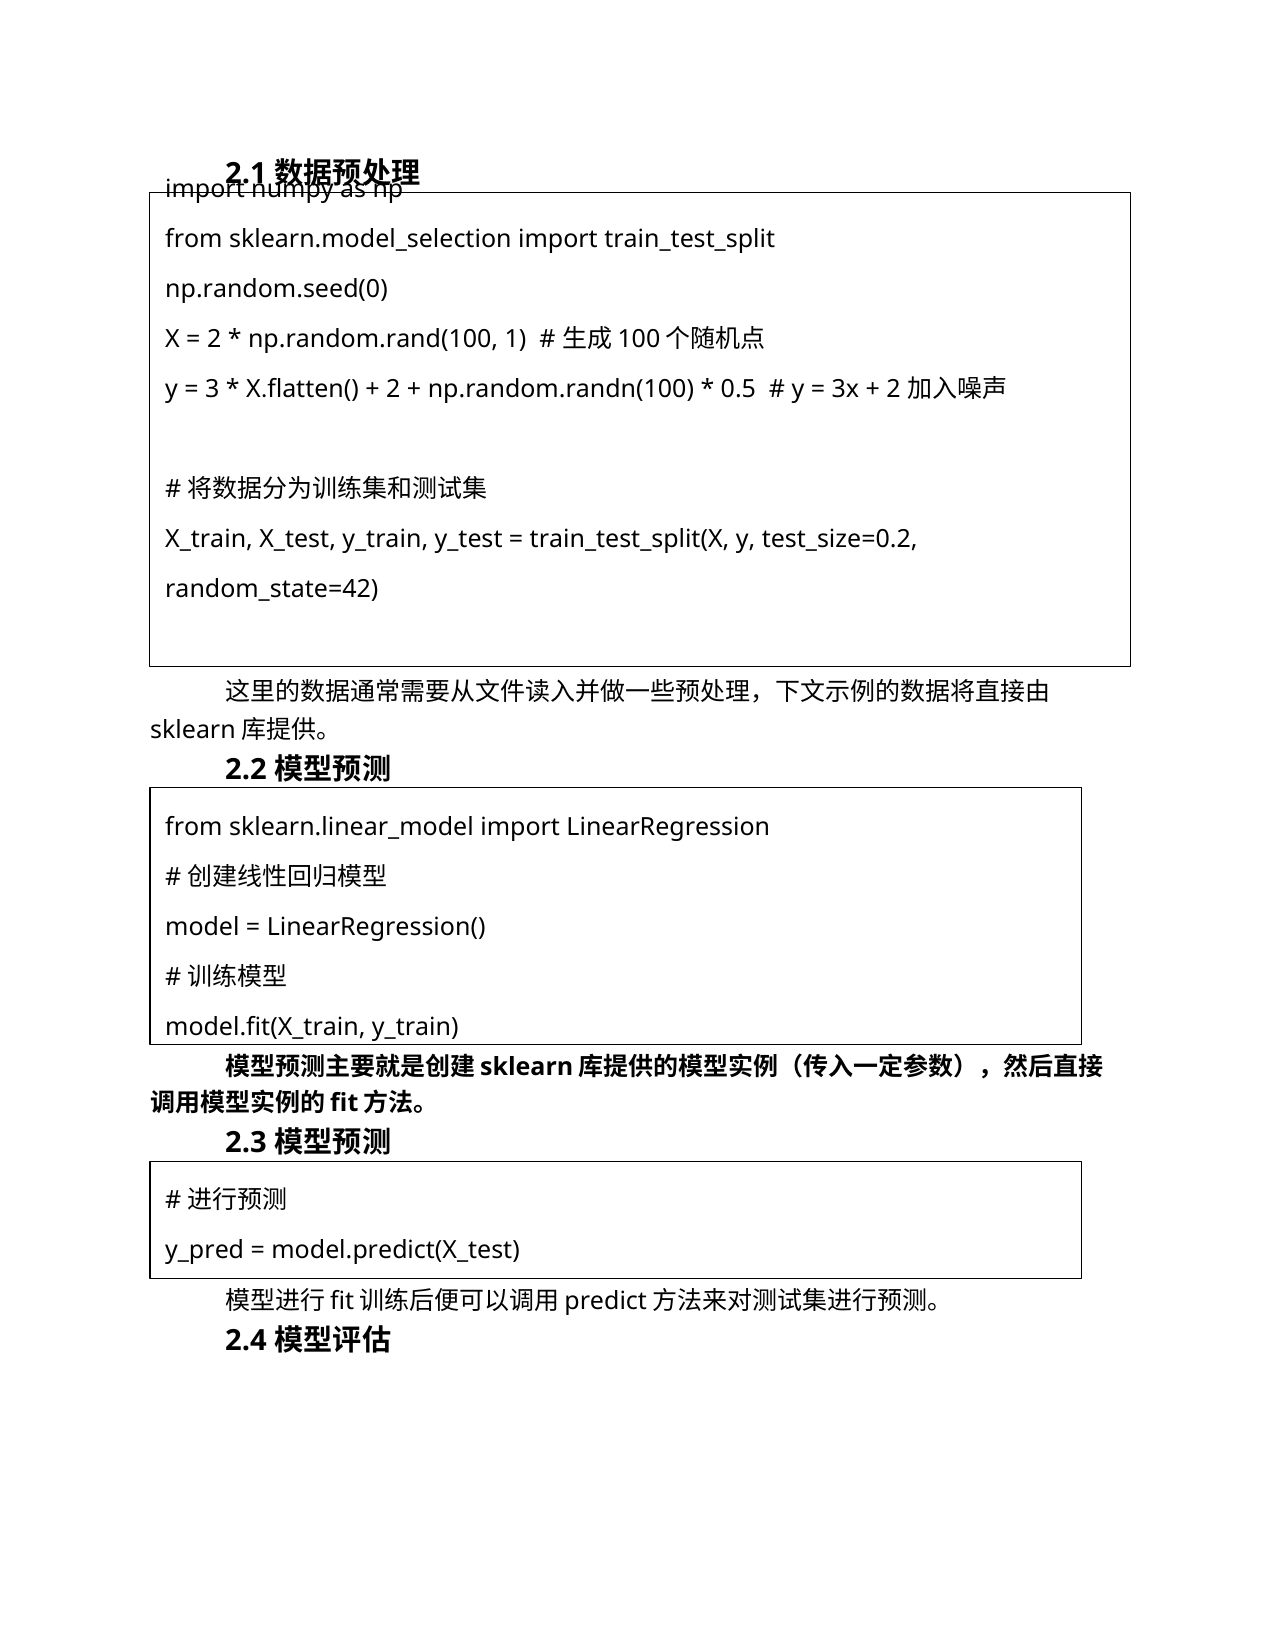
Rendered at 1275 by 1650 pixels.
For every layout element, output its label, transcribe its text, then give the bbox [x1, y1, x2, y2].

text 模型预测主要就是创建sklearn库提供的模型实例（传入一定参数），然后直接调用模型实例的fit方法。 [150, 1046, 1125, 1119]
text 2.1 数据预处理 这里的数据通常需要从文件读入并做一些预处理，下文示例的数据将直接由sklearn库提供。 [150, 667, 1125, 746]
text 2.2 模型预测 [150, 746, 1125, 788]
text 模型进行fit训练后便可以调用predict方法来对测试集进行预测。 [150, 1280, 1125, 1316]
text 2.1 数据预处理 这里的数据通常需要从文件读入并做一些预处理，下文示例的数据将直接由sklearn库提供。 [150, 150, 1125, 192]
text 2.4 模型评估 [150, 1316, 1125, 1359]
text 2.3 模型预测 [150, 1119, 1125, 1161]
